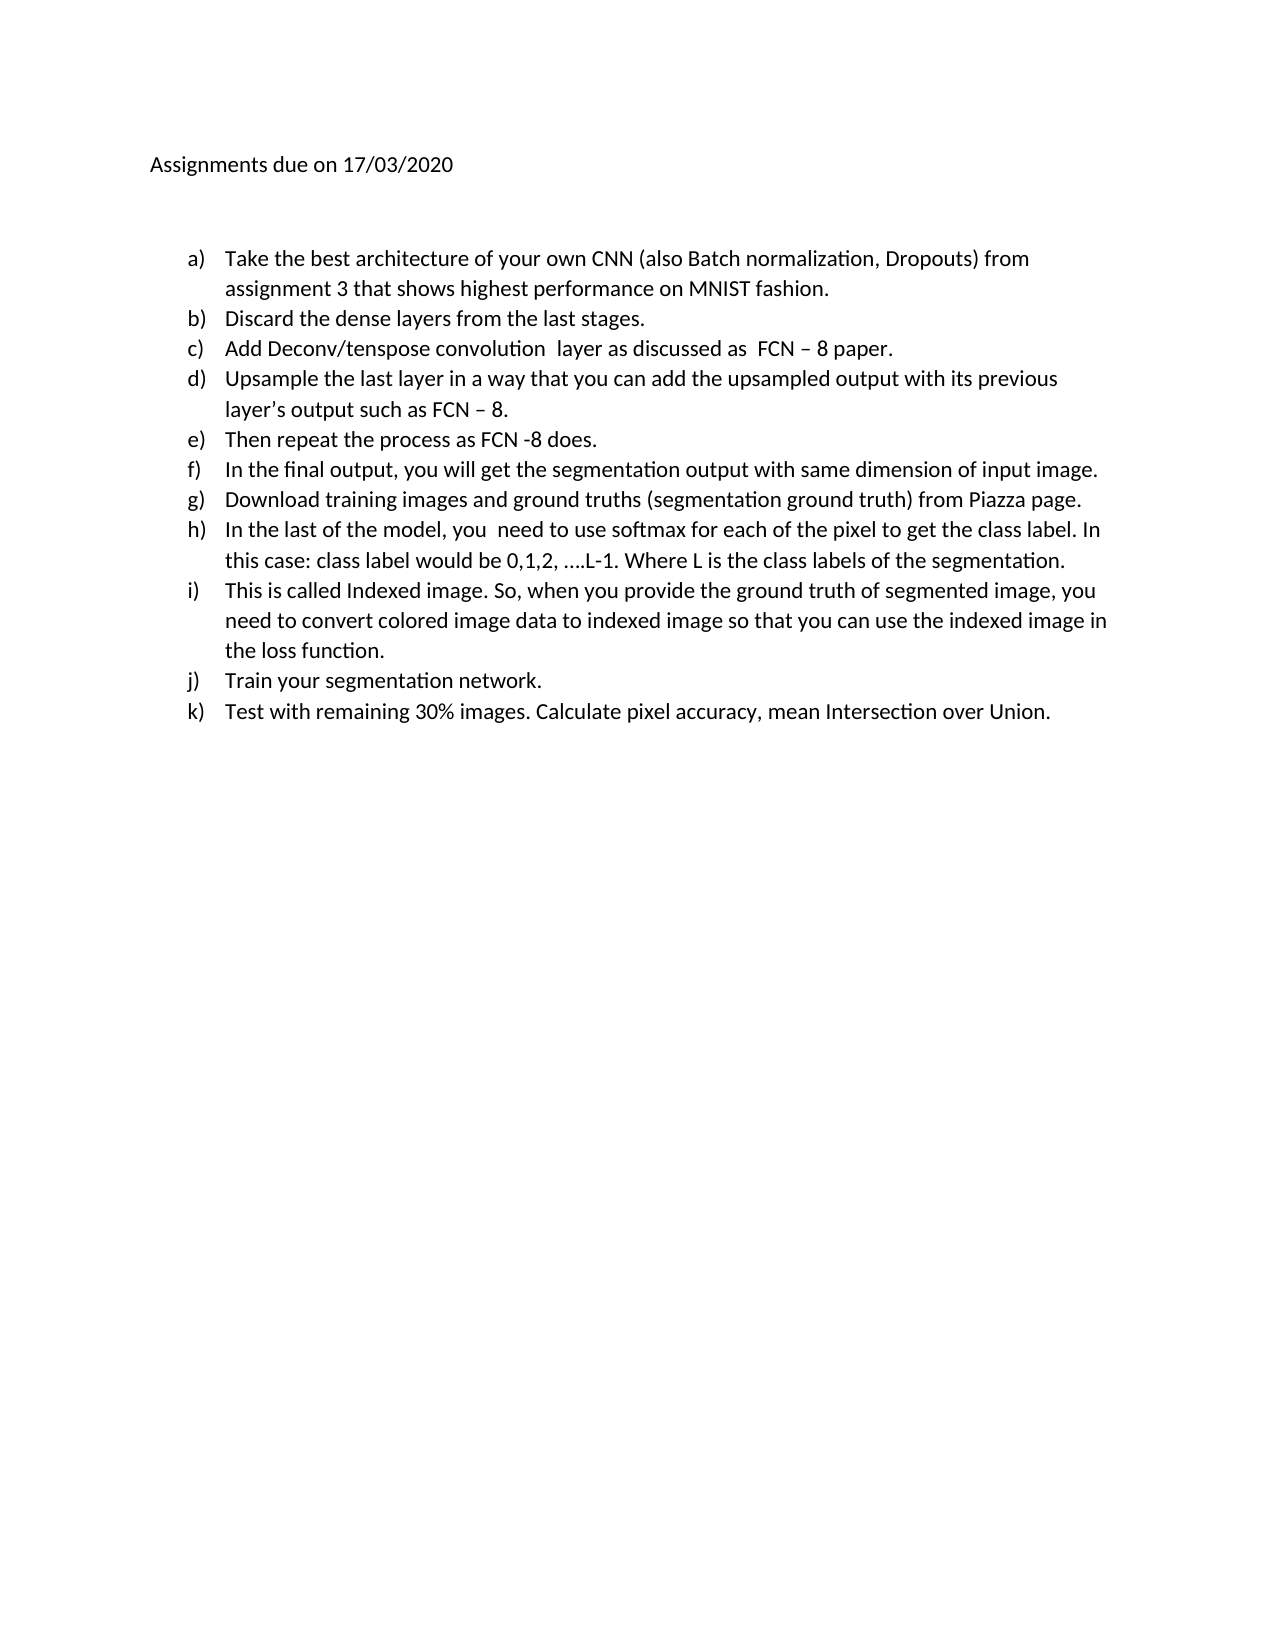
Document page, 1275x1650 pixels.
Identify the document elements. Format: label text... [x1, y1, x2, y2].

list Take the best architecture of your own CNN (also Batch normalization, Dropouts) from assignment 3 that shows highest performance on MNIST fashion. [187, 244, 1125, 302]
list Upsample the last layer in a way that you can add the upsampled output with its previous layer’s output such as FCN – 8. [187, 364, 1125, 423]
list Add Deconv/tenspose convolution layer as discussed as FCN – 8 paper. [187, 334, 1125, 362]
list In the last of the model, you need to use softmax for each of the pixel to get the class label. In this case: class label would be 0,1,2, ….L-1. Where L is the class labels of the segmentation. [187, 516, 1125, 574]
list Then repeat the process as FCN -8 does. [187, 425, 1125, 453]
list Test with remaining 30% images. Calculate pixel accuracy, mean Intersection over Union. [187, 697, 1125, 725]
list This is called Indexed image. So, when you provide the ground truth of segmented image, you need to convert colored image data to indexed image so that you can use the indexed image in the loss function. [187, 576, 1125, 664]
text Assignments due on 17/03/2020 [150, 150, 1125, 178]
list Train your segmentation network. [187, 667, 1125, 695]
list Download training images and ground truths (segmentation ground truth) from Piazza page. [187, 485, 1125, 513]
list Discard the dense layers from the last stages. [187, 304, 1125, 332]
list In the final output, you will get the segmentation output with same dimension of input image. [187, 455, 1125, 483]
